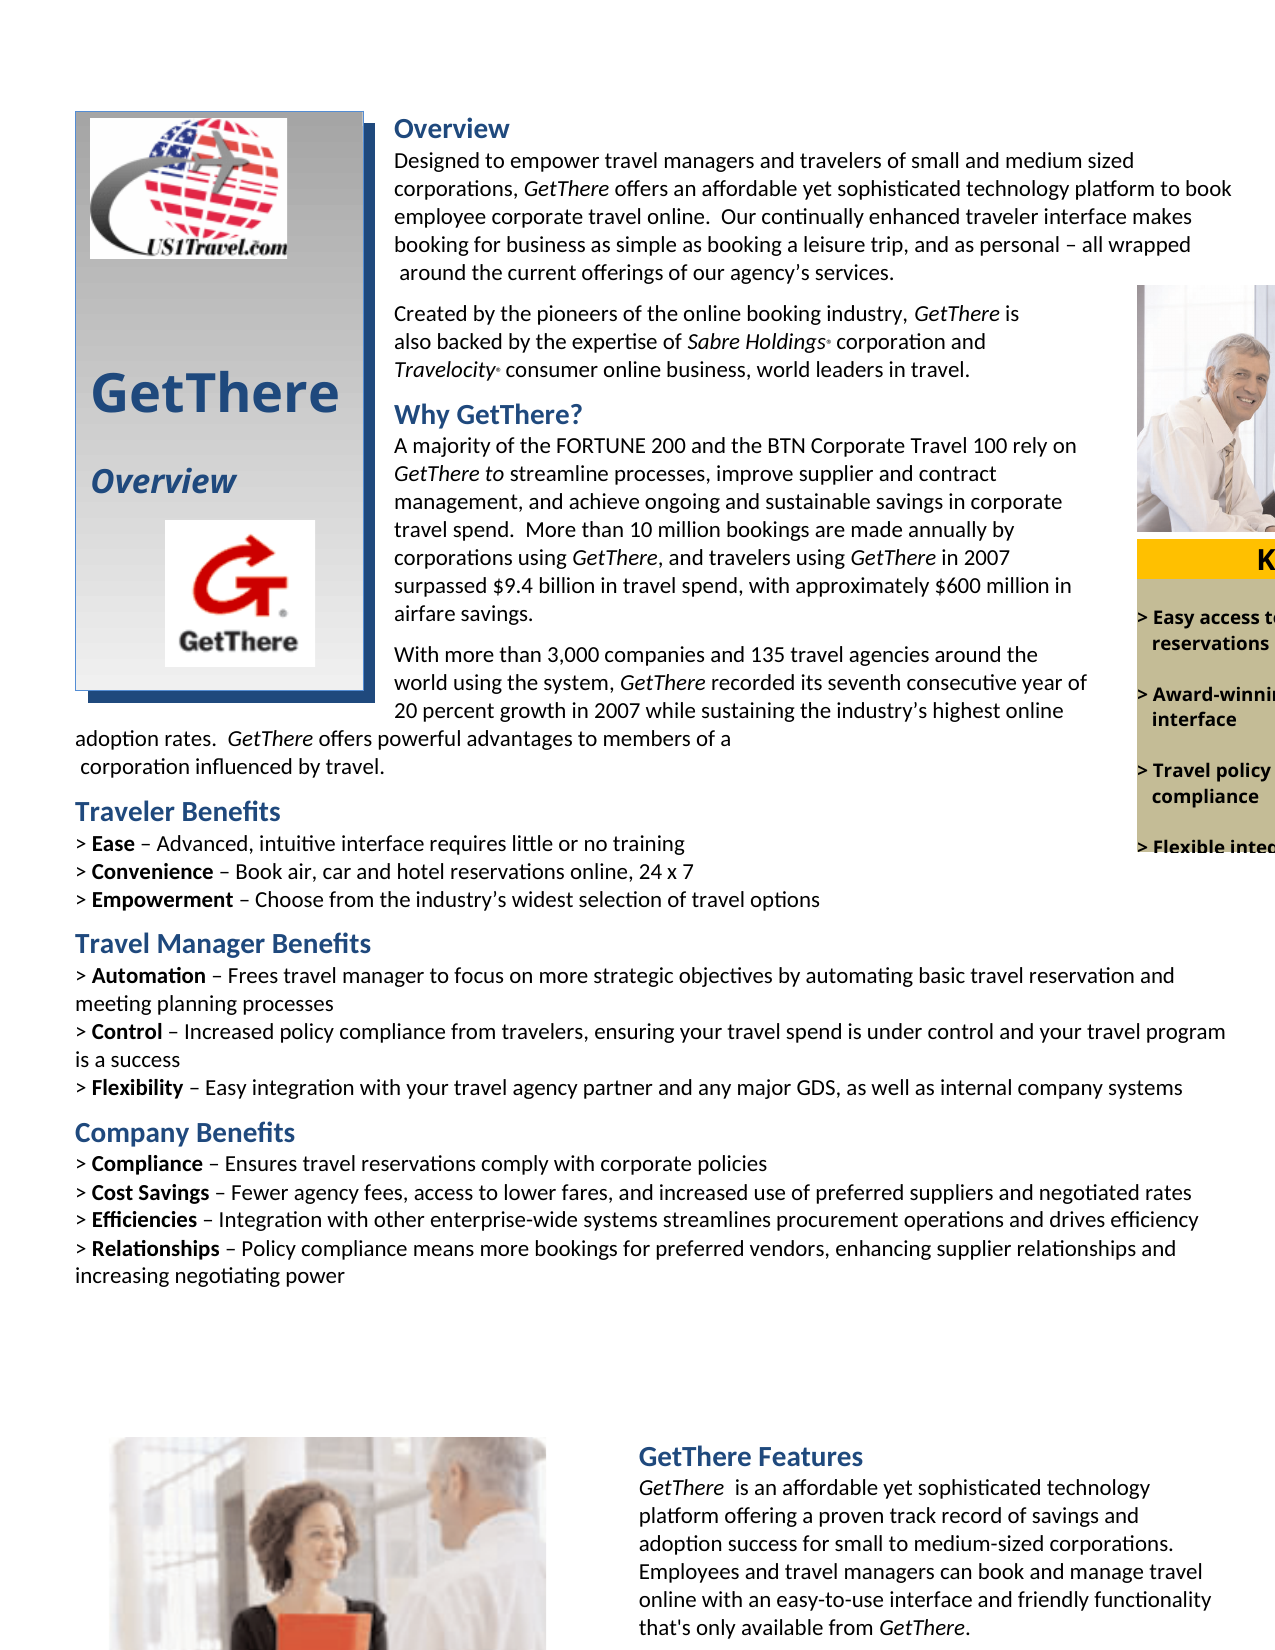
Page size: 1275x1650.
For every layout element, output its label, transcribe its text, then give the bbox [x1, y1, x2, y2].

text With more than 3,000 companies and 135 travel agencies around the [375, 640, 1122, 668]
text > Relationships – Policy compliance means more bookings for preferred vendors, enhancing supplier relationships and increasing negotiating power [75, 1234, 1245, 1290]
text airfare savings. [375, 599, 1122, 628]
text adoption rates. GetThere offers powerful advantages to members of a [75, 724, 1122, 752]
text > Efficiencies – Integration with other enterprise-wide systems streamlines procurement operations and drives efficiency [75, 1206, 1245, 1234]
text world using the system, GetThere recorded its seventh consecutive year of [375, 668, 1122, 696]
text management, and achieve ongoing and sustainable savings in corporate [375, 487, 1122, 516]
text > Cost Savings – Fewer agency fees, access to lower fares, and increased use of preferred suppliers and negotiated rates [75, 1178, 1245, 1206]
text > Compliance – Ensures travel reservations comply with corporate policies [75, 1149, 1245, 1178]
text > Convenience – Book air, car and hotel reservations online, 24 x 7 [75, 857, 1245, 885]
text Travelocity® consumer online business, world leaders in travel. [375, 355, 1122, 383]
text Company Benefits [75, 1114, 1245, 1149]
text Why GetThere? [375, 396, 1122, 431]
text A majority of the FORTUNE 200 and the BTN Corporate Travel 100 rely on [375, 431, 1122, 459]
text corporation influenced by travel. [75, 752, 1122, 780]
text Designed to empower travel managers and travelers of small and medium sized corporations, GetThere offers an affordable yet sophisticated technology platform to book employee corporate travel online. Our continually enhanced traveler interface makes booking for business as simple as booking a leisure trip, and as personal – all wrapped [375, 146, 1245, 258]
text > Automation – Frees travel manager to focus on more strategic objectives by automating basic travel reservation and meeting planning processes [75, 961, 1245, 1017]
text also backed by the expertise of Sabre Holdings® corporation and [375, 327, 1122, 355]
text surpassed $9.4 billion in travel spend, with approximately $600 million in [375, 572, 1122, 599]
text Overview [364, 111, 1245, 146]
text > Ease – Advanced, intuitive interface requires little or no training [75, 829, 1122, 857]
text corporations using GetThere, and travelers using GetThere in 2007 [375, 543, 1122, 572]
text around the current offerings of our agency’s services. [375, 258, 1245, 286]
text travel spend. More than 10 million bookings are made annually by [375, 516, 1122, 543]
text Travel Manager Benefits [75, 926, 1245, 961]
text > Control – Increased policy compliance from travelers, ensuring your travel spend is under control and your travel program is a success [75, 1017, 1245, 1073]
text > Flexibility – Easy integration with your travel agency partner and any major GDS, as well as internal company systems [75, 1073, 1245, 1101]
text Traveler Benefits [75, 793, 1122, 829]
text Created by the pioneers of the online booking industry, GetThere is [375, 299, 1122, 327]
picture [90, 118, 288, 259]
text GetThere to streamline processes, improve supplier and contract [375, 459, 1122, 487]
text 20 percent growth in 2007 while sustaining the industry’s highest online [75, 696, 1122, 724]
picture [165, 520, 316, 667]
text > Empowerment – Choose from the industry’s widest selection of travel options [75, 885, 1245, 913]
